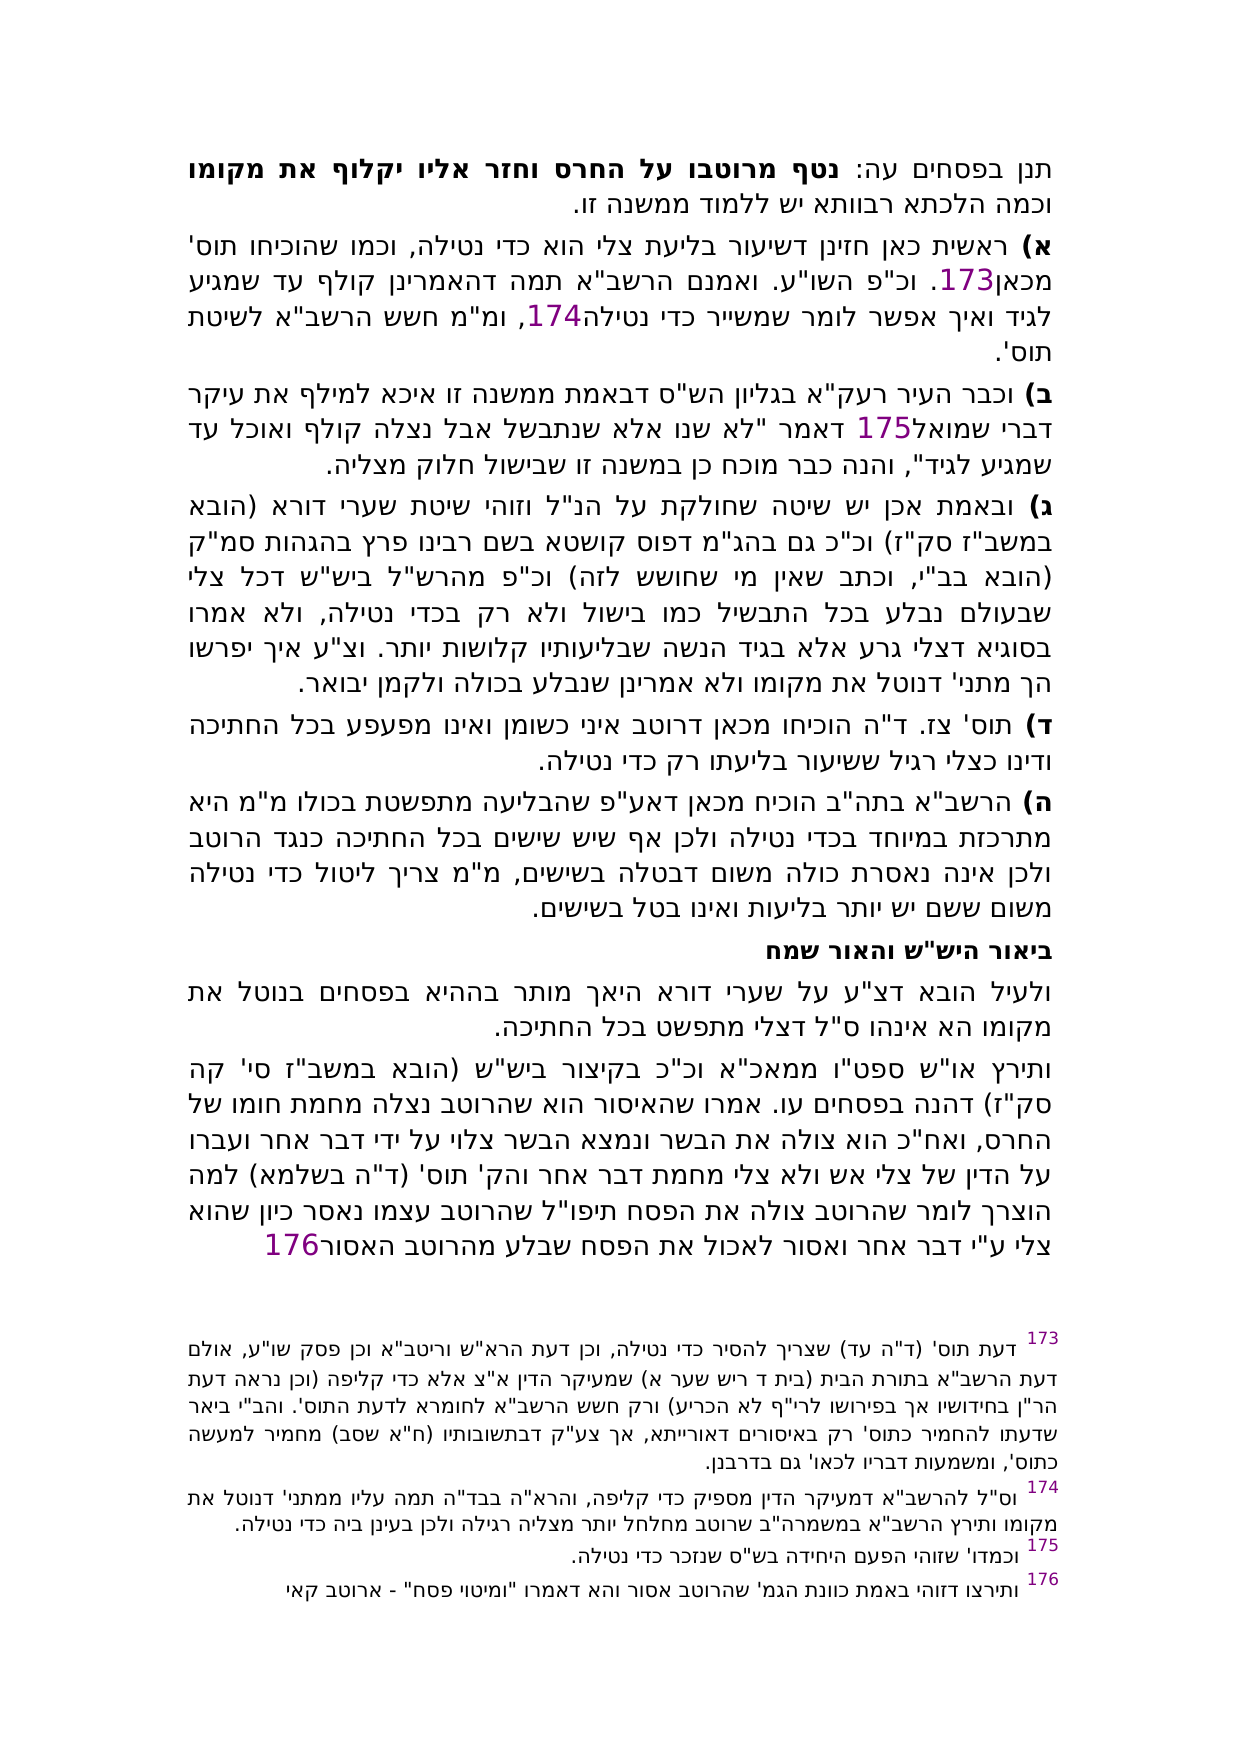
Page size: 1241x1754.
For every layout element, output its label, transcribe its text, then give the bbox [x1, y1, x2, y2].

text א) ראשית כאן חזינן דשיעור בליעת צלי הוא כדי נטילה, וכמו שהוכיחו תוס' מכאן. וכ"פ השו"ע. ואמנם הרשב"א תמה דהאמרינן קולף עד שמגיע לגיד ואיך אפשר לומר שמשייר כדי נטילה, ומ"מ חשש הרשב"א לשיטת תוס'. [187, 227, 1053, 369]
text תנן בפסחים עה: נטף מרוטבו על החרס וחזר אליו יקלוף את מקומו וכמה הלכתא רבוותא יש ללמוד ממשנה זו. [187, 150, 1053, 221]
text ותירץ או"ש ספט"ו ממאכ"א וכ"כ בקיצור ביש"ש (הובא במשב"ז סי' קה סק"ז) דהנה בפסחים עו. אמרו שהאיסור הוא שהרוטב נצלה מחמת חומו של החרס, ואח"כ הוא צולה את הבשר ונמצא הבשר צלוי על ידי דבר אחר ועברו על הדין של צלי אש ולא צלי מחמת דבר אחר והק' תוס' (ד"ה בשלמא) למה הוצרך לומר שהרוטב צולה את הפסח תיפו"ל שהרוטב עצמו נאסר כיון שהוא צלי ע"י דבר אחר ואסור לאכול את הפסח שבלע מהרוטב האסור [187, 1050, 1053, 1262]
text ולעיל הובא דצ"ע על שערי דורא היאך מותר בההיא בפסחים בנוטל את מקומו הא אינהו ס"ל דצלי מתפשט בכל החתיכה. [187, 973, 1053, 1044]
text ביאור היש"ש והאור שמח [187, 931, 1053, 967]
text ג) ובאמת אכן יש שיטה שחולקת על הנ"ל וזוהי שיטת שערי דורא (הובא במשב"ז סק"ז) וכ"כ גם בהג"מ דפוס קושטא בשם רבינו פרץ בהגהות סמ"ק (הובא בב"י, וכתב שאין מי שחושש לזה) וכ"פ מהרש"ל ביש"ש דכל צלי שבעולם נבלע בכל התבשיל כמו בישול ולא רק בכדי נטילה, ולא אמרו בסוגיא דצלי גרע אלא בגיד הנשה שבליעותיו קלושות יותר. וצ"ע איך יפרשו הך מתני' דנוטל את מקומו ולא אמרינן שנבלע בכולה ולקמן יבואר. [187, 487, 1053, 700]
text ה) הרשב"א בתה"ב הוכיח מכאן דאע"פ שהבליעה מתפשטת בכולו מ"מ היא מתרכזת במיוחד בכדי נטילה ולכן אף שיש שישים בכל החתיכה כנגד הרוטב ולכן אינה נאסרת כולה משום דבטלה בשישים, מ"מ צריך ליטול כדי נטילה משום ששם יש יותר בליעות ואינו בטל בשישים. [187, 783, 1053, 925]
text ד) תוס' צז. ד"ה הוכיחו מכאן דרוטב איני כשומן ואינו מפעפע בכל החתיכה ודינו כצלי רגיל ששיעור בליעתו רק כדי נטילה. [187, 706, 1053, 777]
text ב) וכבר העיר רעק"א בגליון הש"ס דבאמת ממשנה זו איכא למילף את עיקר דברי שמואל דאמר "לא שנו אלא שנתבשל אבל נצלה קולף ואוכל עד שמגיע לגיד", והנה כבר מוכח כן במשנה זו שבישול חלוק מצליה. [187, 375, 1053, 481]
